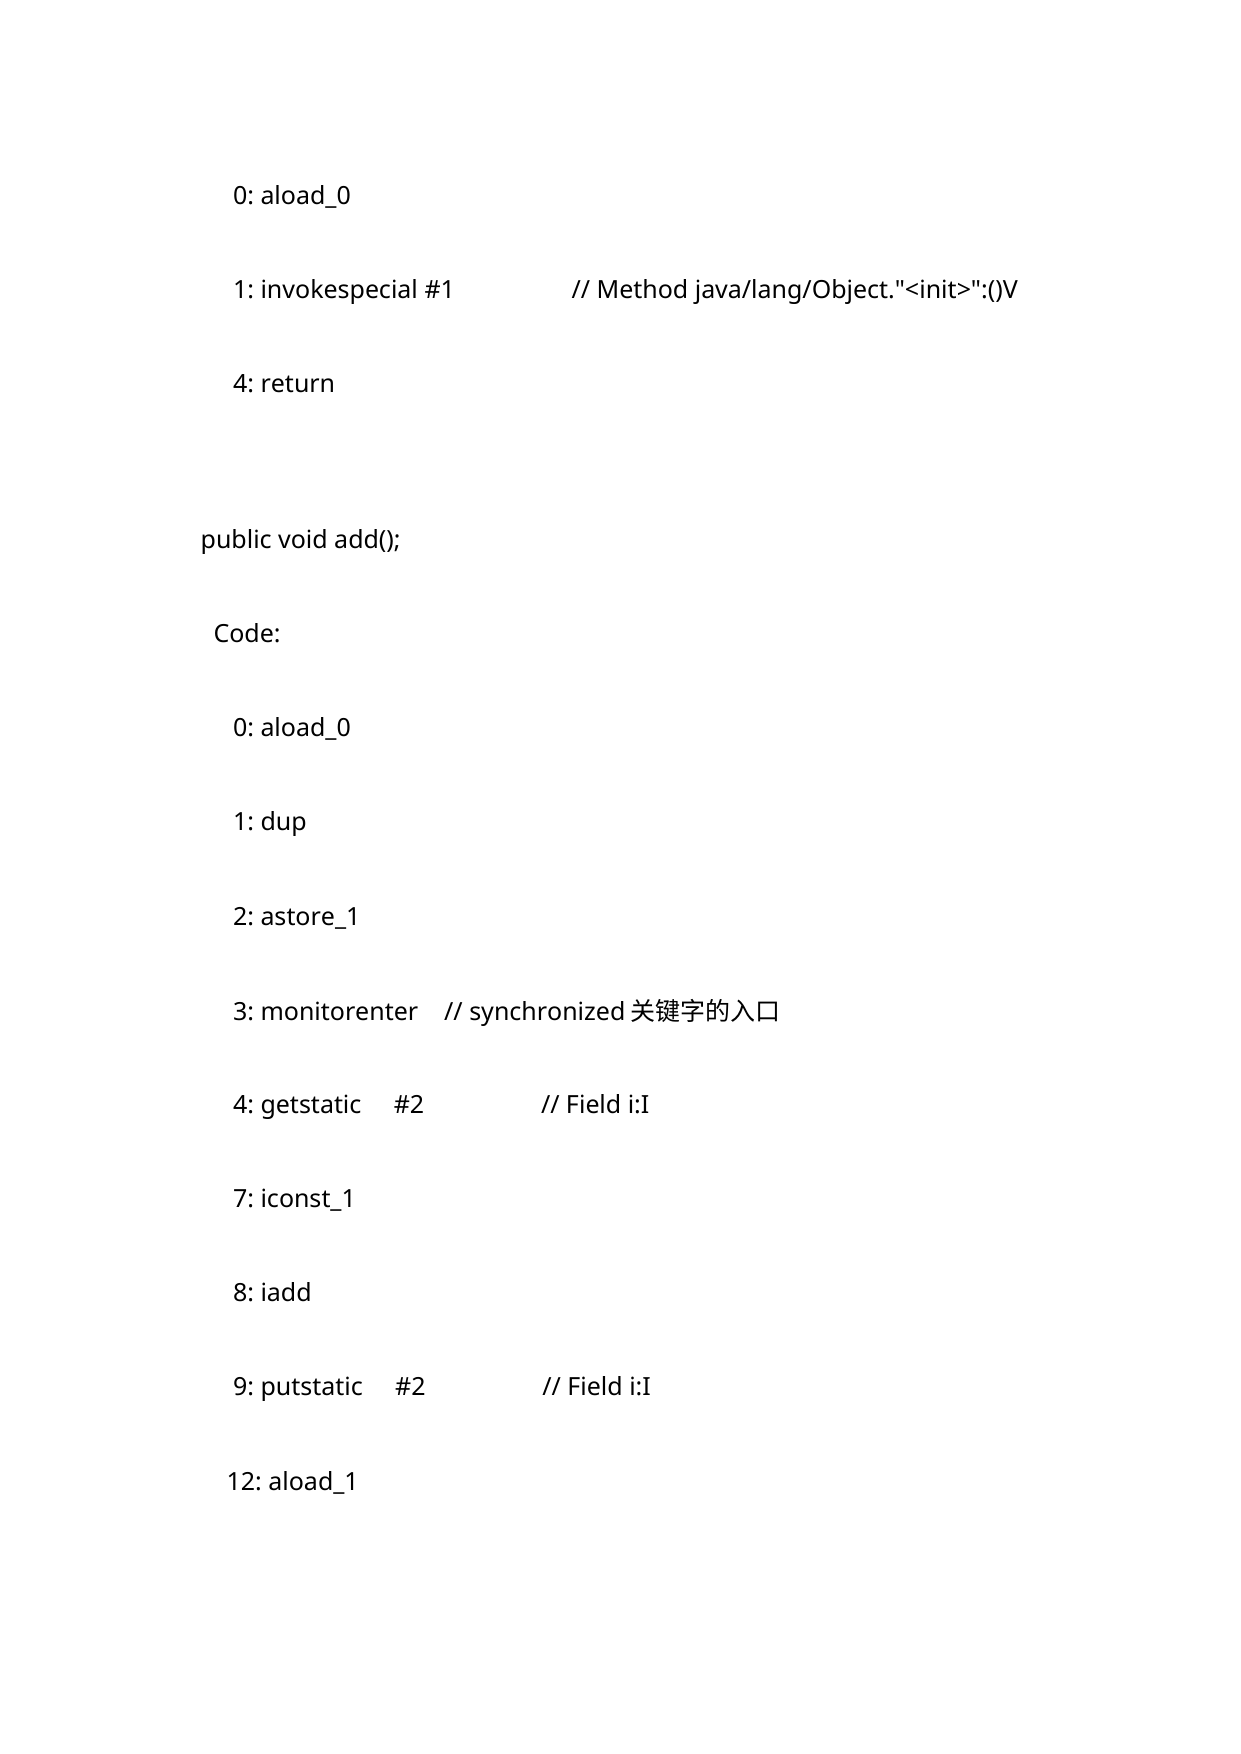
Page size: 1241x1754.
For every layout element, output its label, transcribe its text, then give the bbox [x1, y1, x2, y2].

text 0: aload_0 [187, 162, 1053, 227]
text public void add(); [187, 506, 1053, 571]
text 1: dup [187, 789, 1053, 854]
text Code: [187, 600, 1053, 665]
text 2: astore_1 [187, 883, 1053, 948]
text 12: aload_1 [187, 1448, 1053, 1513]
text 4: return [187, 350, 1053, 415]
text 0: aload_0 [187, 694, 1053, 759]
text 8: iadd [187, 1259, 1053, 1324]
text 7: iconst_1 [187, 1165, 1053, 1230]
text 1: invokespecial #1 // Method java/lang/Object."<init>":()V [187, 256, 1053, 321]
text 3: monitorenter // synchronized关键字的入口 [187, 977, 1053, 1042]
text 4: getstatic #2 // Field i:I [187, 1071, 1053, 1136]
text 9: putstatic #2 // Field i:I [187, 1354, 1053, 1419]
